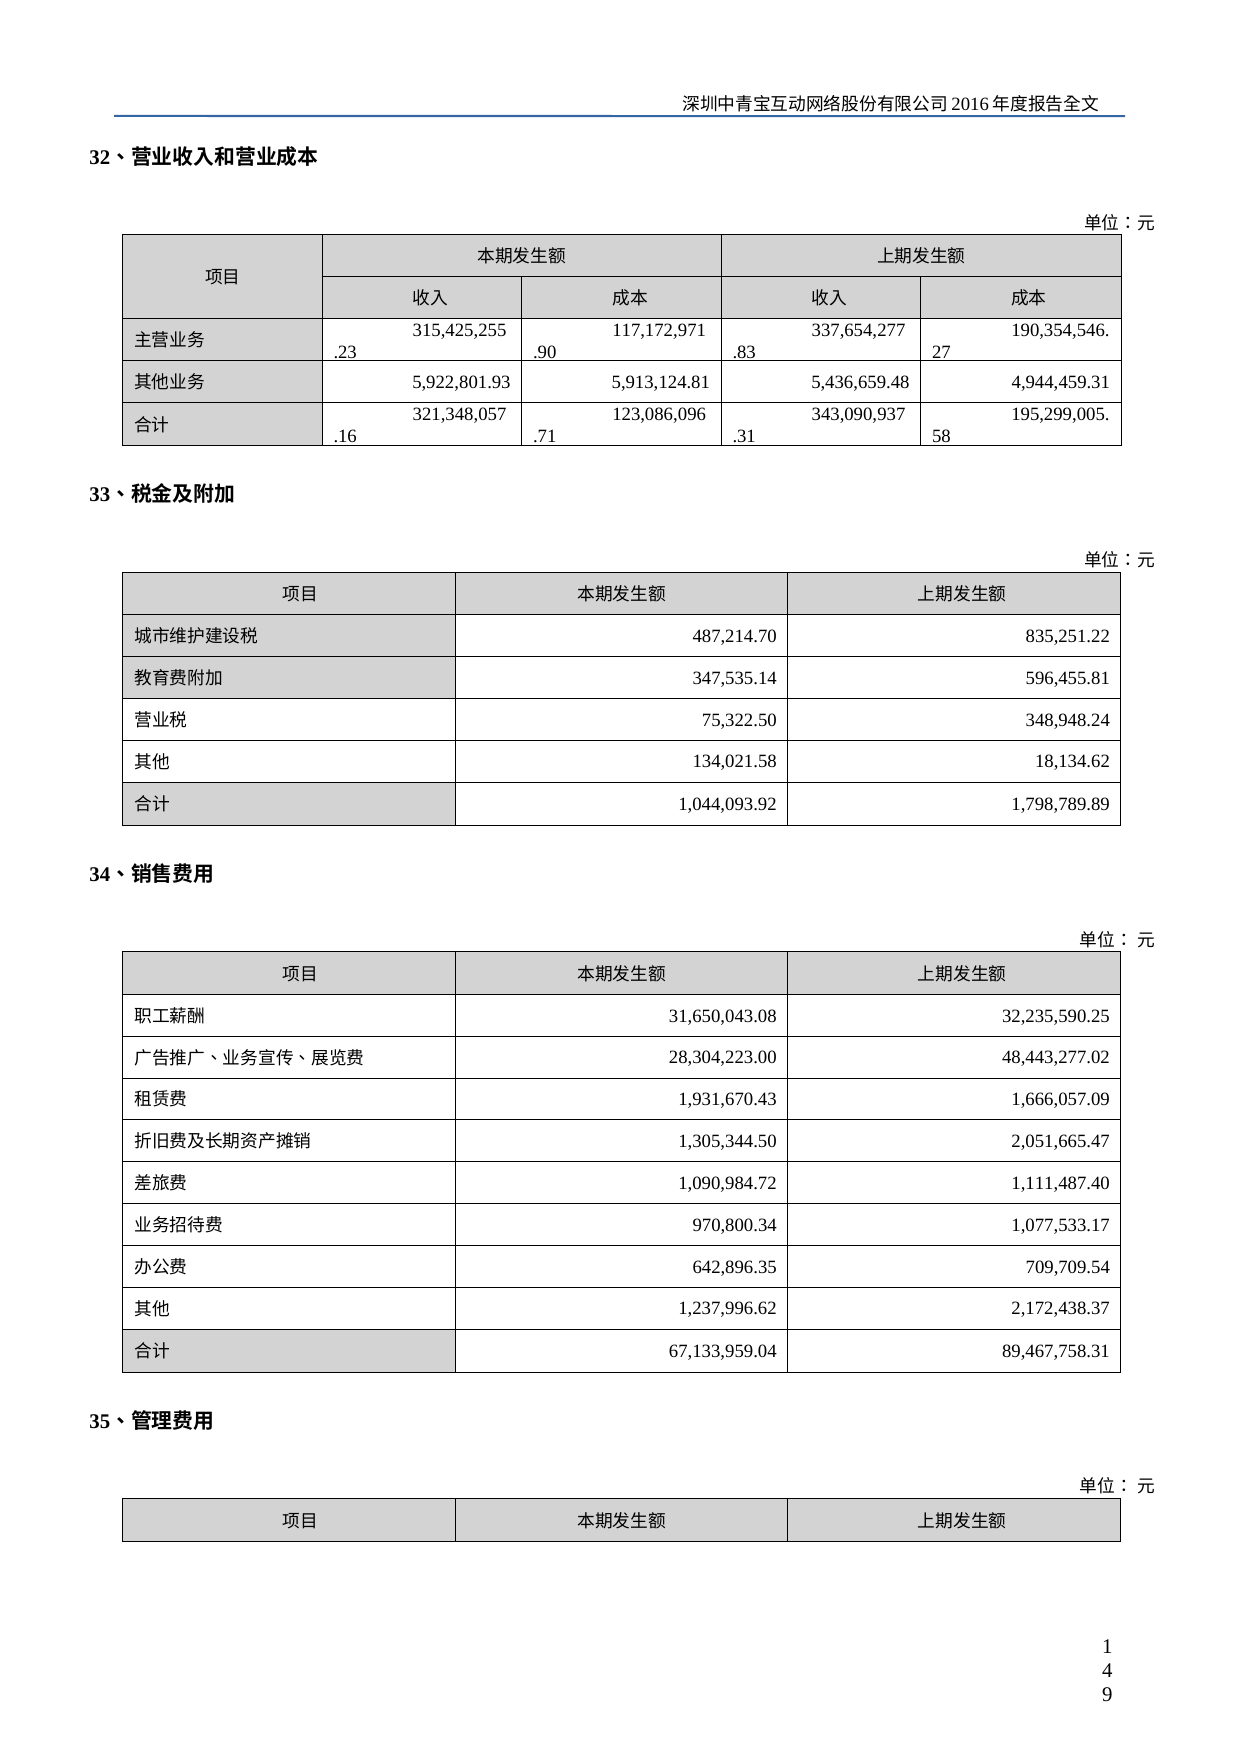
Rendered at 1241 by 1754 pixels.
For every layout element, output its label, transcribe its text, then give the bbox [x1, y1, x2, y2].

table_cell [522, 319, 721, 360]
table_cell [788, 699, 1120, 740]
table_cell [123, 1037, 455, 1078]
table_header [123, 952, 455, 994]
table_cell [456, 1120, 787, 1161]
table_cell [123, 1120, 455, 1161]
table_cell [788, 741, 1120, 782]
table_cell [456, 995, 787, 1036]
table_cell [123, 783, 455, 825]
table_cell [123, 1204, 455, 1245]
text 单位：元 [89, 210, 1154, 234]
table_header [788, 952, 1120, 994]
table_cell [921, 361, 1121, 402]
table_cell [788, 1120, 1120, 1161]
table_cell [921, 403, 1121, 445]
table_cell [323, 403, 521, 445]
text 33、税金及附加 [89, 479, 1154, 508]
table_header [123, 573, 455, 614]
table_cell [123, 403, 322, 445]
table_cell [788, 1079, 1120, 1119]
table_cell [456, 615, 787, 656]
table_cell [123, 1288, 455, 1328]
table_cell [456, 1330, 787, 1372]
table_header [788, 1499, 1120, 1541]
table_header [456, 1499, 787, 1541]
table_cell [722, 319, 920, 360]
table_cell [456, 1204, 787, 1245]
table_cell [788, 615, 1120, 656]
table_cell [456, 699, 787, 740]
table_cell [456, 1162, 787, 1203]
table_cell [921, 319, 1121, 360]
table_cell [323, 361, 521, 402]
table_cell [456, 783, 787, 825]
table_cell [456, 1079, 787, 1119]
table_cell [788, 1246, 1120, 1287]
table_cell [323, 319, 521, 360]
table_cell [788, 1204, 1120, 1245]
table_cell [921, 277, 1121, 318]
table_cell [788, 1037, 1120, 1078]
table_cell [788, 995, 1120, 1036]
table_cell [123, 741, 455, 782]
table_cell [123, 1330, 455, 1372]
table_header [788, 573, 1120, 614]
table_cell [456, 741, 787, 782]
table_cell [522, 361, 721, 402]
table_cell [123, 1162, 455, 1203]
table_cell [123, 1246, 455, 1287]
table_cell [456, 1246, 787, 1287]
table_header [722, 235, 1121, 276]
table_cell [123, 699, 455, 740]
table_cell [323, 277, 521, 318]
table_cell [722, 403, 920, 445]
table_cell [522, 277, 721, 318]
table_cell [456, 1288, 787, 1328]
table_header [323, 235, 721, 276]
text 单位：元 [89, 548, 1154, 572]
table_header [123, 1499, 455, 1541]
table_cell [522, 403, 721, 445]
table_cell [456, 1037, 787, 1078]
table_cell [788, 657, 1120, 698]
text 35、管理费用 [89, 1406, 1154, 1434]
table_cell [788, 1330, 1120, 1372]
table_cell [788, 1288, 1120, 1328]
text 34、销售费用 [89, 859, 1154, 887]
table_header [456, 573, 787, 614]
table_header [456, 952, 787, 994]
text 单位： 元 [89, 927, 1154, 951]
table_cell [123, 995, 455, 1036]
text 单位： 元 [89, 1474, 1154, 1498]
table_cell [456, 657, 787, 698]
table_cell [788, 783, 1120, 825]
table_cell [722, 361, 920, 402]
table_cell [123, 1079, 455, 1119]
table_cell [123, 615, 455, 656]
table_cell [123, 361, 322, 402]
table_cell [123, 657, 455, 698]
text 32、营业收入和营业成本 [89, 142, 1154, 171]
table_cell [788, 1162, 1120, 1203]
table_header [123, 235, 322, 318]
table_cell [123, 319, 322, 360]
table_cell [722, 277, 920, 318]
